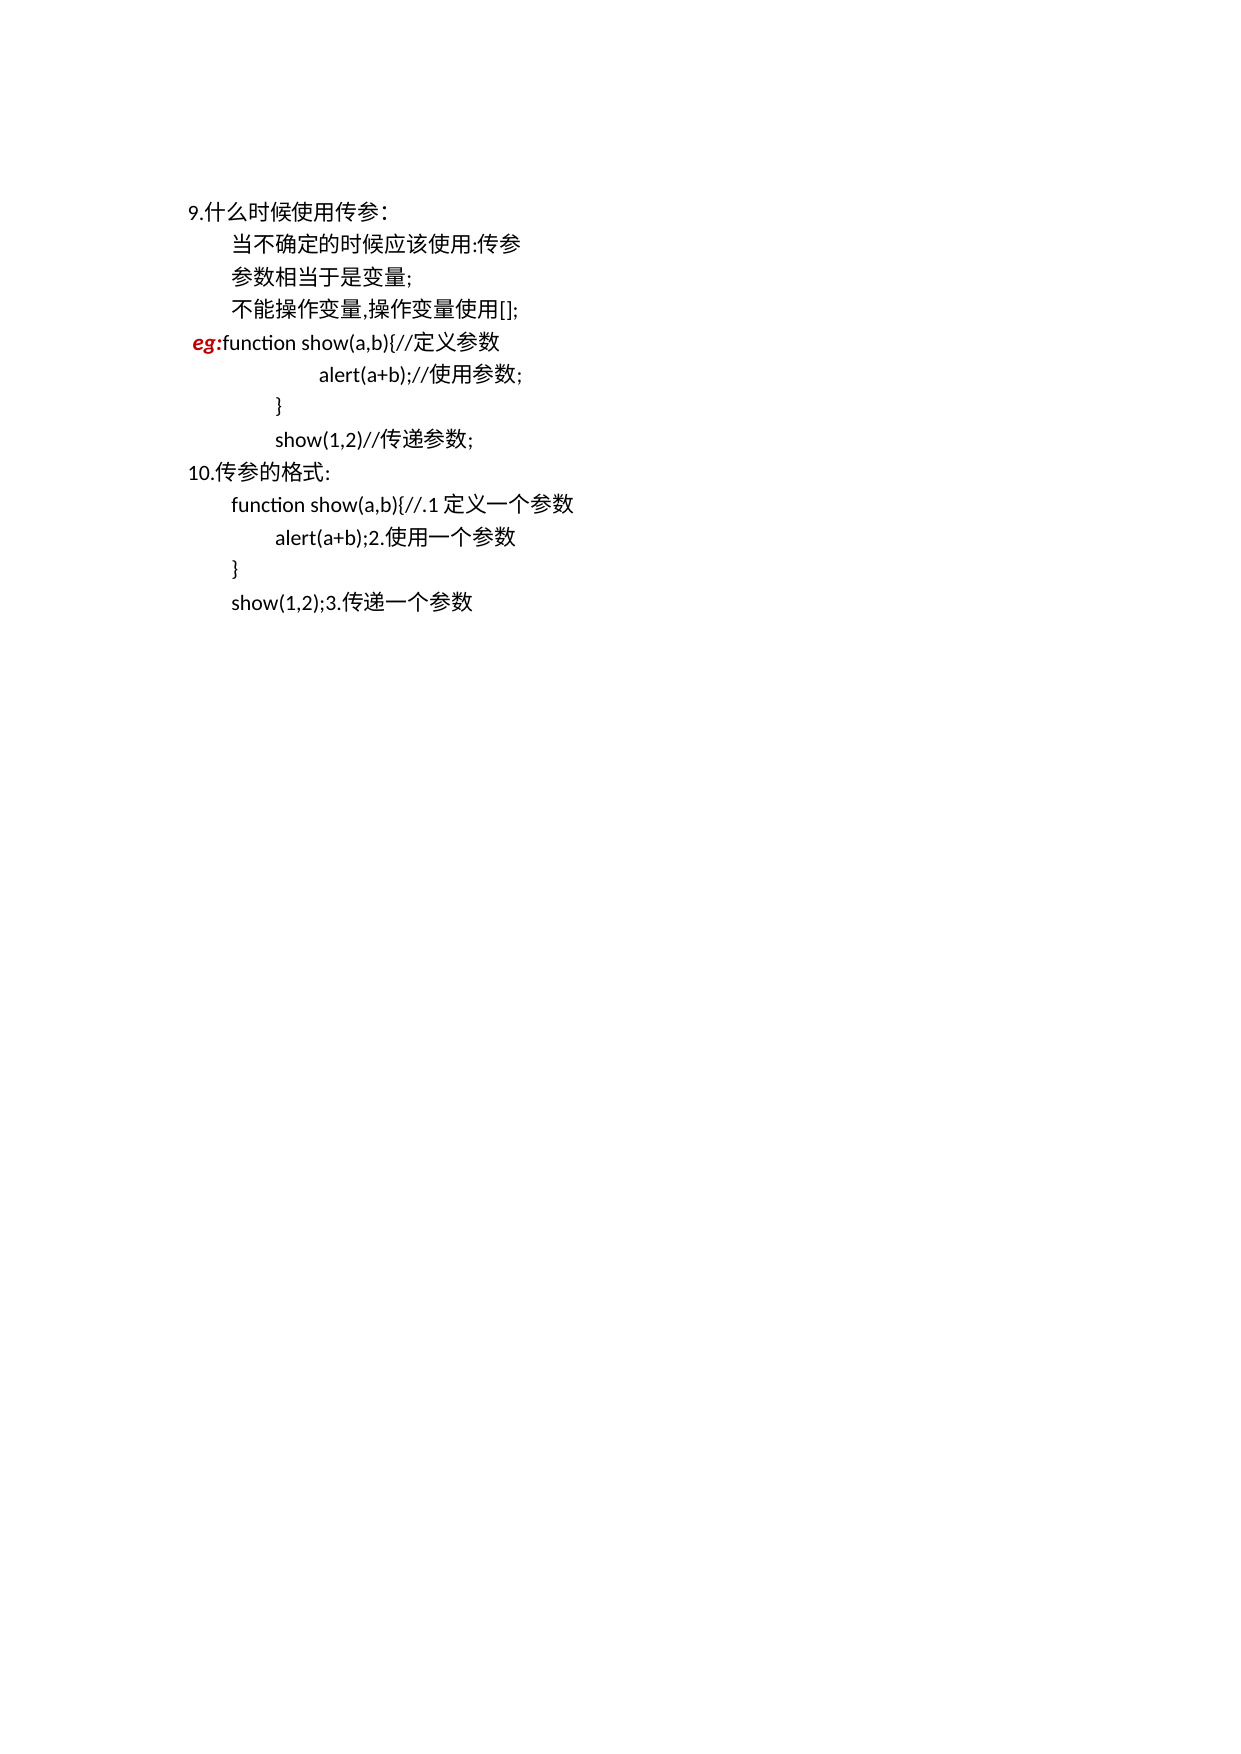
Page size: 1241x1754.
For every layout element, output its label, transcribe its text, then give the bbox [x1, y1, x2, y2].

text show(1,2)//传递参数; [187, 422, 1053, 454]
text 当不确定的时候应该使用:传参 [187, 227, 1053, 259]
text 参数相当于是变量; [187, 259, 1053, 292]
text alert(a+b);//使用参数; [187, 357, 1053, 389]
text 10.传参的格式: [187, 454, 1053, 487]
text show(1,2);3.传递一个参数 [187, 584, 1053, 617]
text 9.什么时候使用传参： [187, 194, 1053, 227]
text } [187, 552, 1053, 584]
text } [187, 389, 1053, 422]
text function show(a,b){//.1定义一个参数 [187, 487, 1053, 519]
text 不能操作变量,操作变量使用[]; [187, 292, 1053, 324]
text eg:function show(a,b){//定义参数 [187, 324, 1053, 357]
text alert(a+b);2.使用一个参数 [187, 519, 1053, 552]
